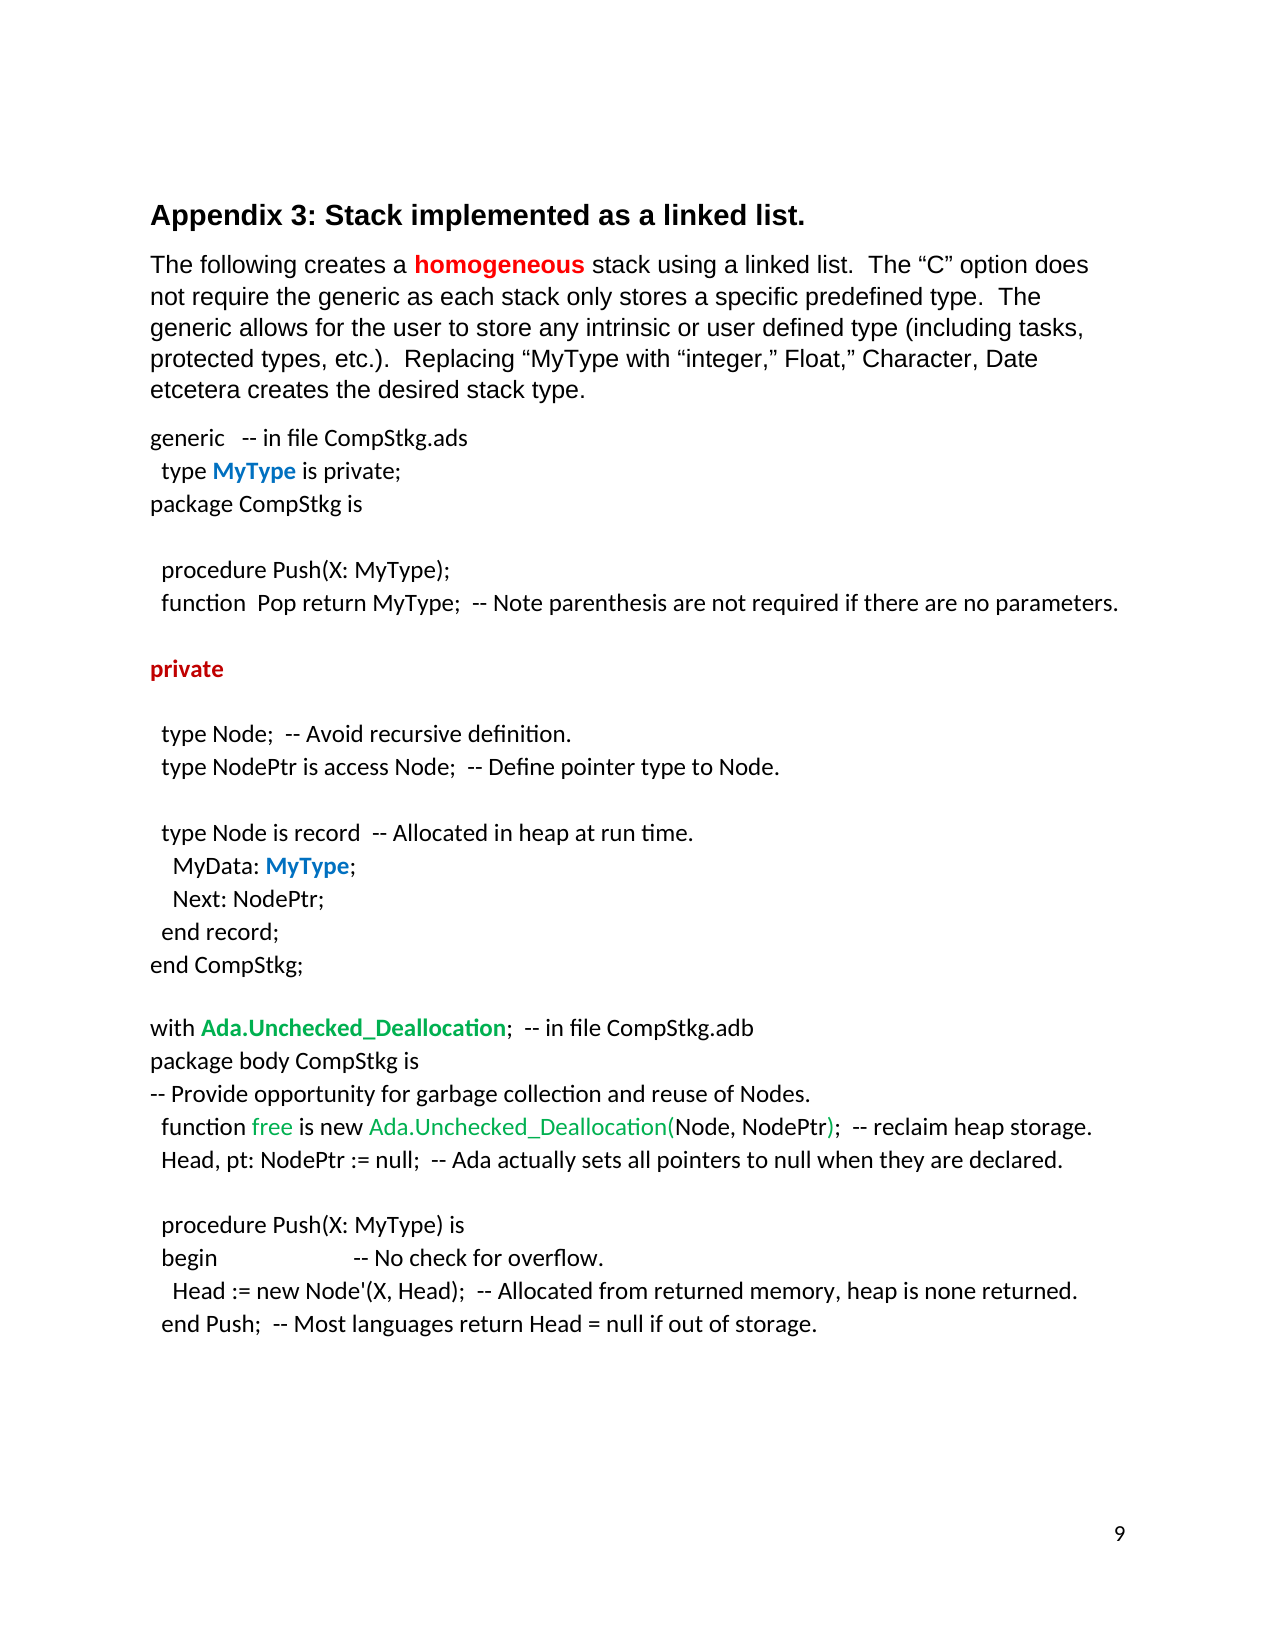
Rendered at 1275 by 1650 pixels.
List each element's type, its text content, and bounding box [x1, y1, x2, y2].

text type Node is record -- Allocated in heap at run time. [150, 817, 1125, 848]
text private [150, 653, 1125, 683]
text procedure Push(X: MyType); [150, 554, 1125, 584]
text package body CompStkg is [150, 1045, 1125, 1076]
text with Ada.Unchecked_Deallocation; -- in file CompStkg.adb [150, 1012, 1125, 1043]
text type NodePtr is access Node; -- Define pointer type to Node. [150, 752, 1125, 782]
text function Pop return MyType; -- Note parenthesis are not required if there are no parameters. [150, 587, 1125, 617]
text type Node; -- Avoid recursive definition. [150, 719, 1125, 749]
text Next: NodePtr; [150, 883, 1125, 914]
text Head := new Node'(X, Head); -- Allocated from returned memory, heap is none returned. [150, 1276, 1125, 1306]
text generic -- in file CompStkg.ads [150, 422, 1125, 453]
text end CompStkg; [150, 949, 1125, 979]
text begin -- No check for overflow. [150, 1243, 1125, 1273]
text MyData: MyType; [150, 850, 1125, 881]
text The following creates a homogeneous stack using a linked list. The “C” option does not require the generic as each stack only stores a specific predefined type. The generic allows for the user to store any intrinsic or user defined type (including tasks, protected types, etc.). Replacing “MyType with “integer,” Float,” Character, Date etcetera creates the desired stack type. [150, 251, 1125, 403]
text procedure Push(X: MyType) is [150, 1210, 1125, 1240]
text -- Provide opportunity for garbage collection and reuse of Nodes. [150, 1078, 1125, 1108]
text function free is new Ada.Unchecked_Deallocation(Node, NodePtr); -- reclaim heap storage. [150, 1111, 1125, 1141]
text type MyType is private; [150, 455, 1125, 486]
text Head, pt: NodePtr := null; -- Ada actually sets all pointers to null when they are declared. [150, 1144, 1125, 1174]
text end record; [150, 916, 1125, 947]
text Appendix 3: Stack implemented as a linked list. [150, 198, 1125, 231]
text package CompStkg is [150, 488, 1125, 519]
text end Push; -- Most languages return Head = null if out of storage. [150, 1308, 1125, 1339]
